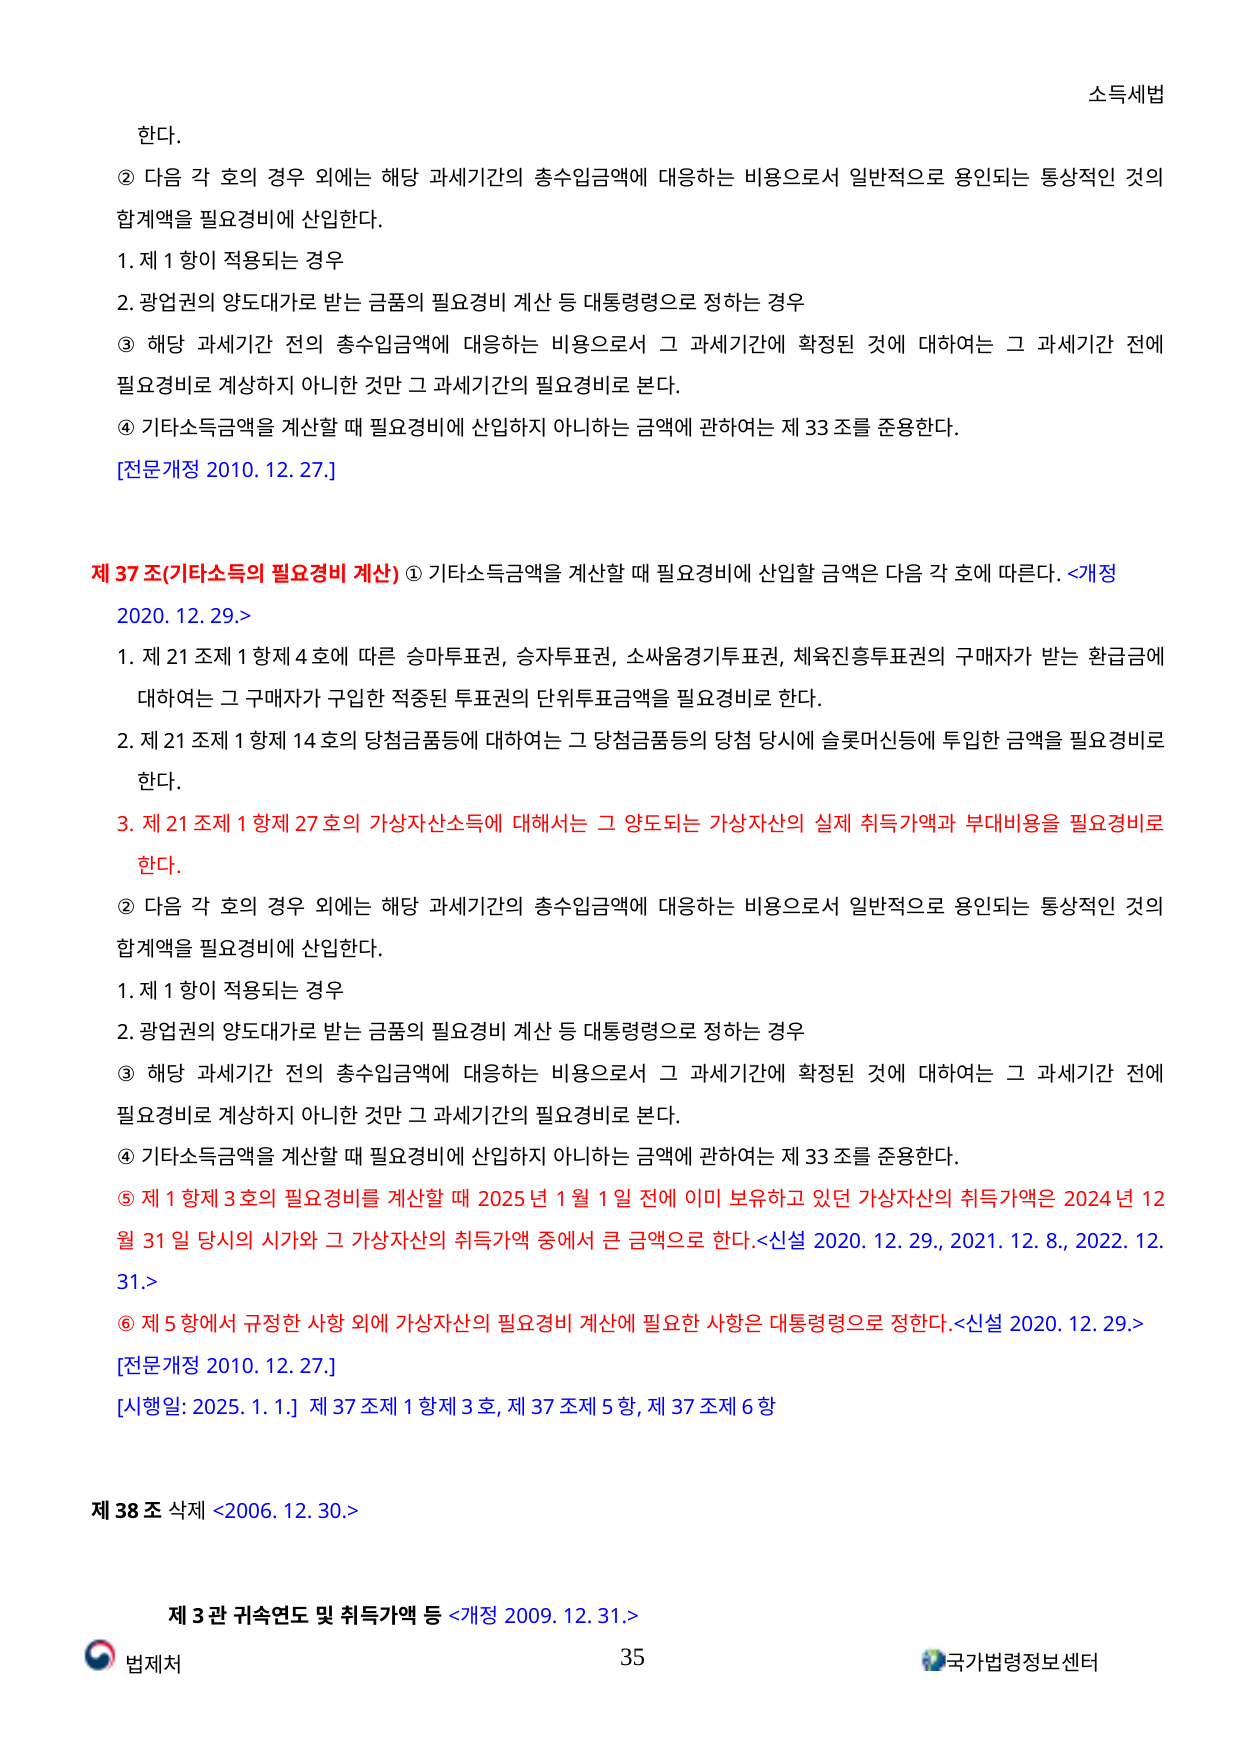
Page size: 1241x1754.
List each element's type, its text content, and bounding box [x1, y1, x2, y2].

text 3. 제21조제1항제27호의 가상자산소득에 대해서는 그 양도되는 가상자산의 실제 취득가액과 부대비용을 필요경비로 한다. [117, 796, 1165, 879]
text 1. 제1항이 적용되는 경우 [117, 233, 1165, 275]
text 2. 제21조제1항제14호의 당첨금품등에 대하여는 그 당첨금품등의 당첨 당시에 슬롯머신등에 투입한 금액을 필요경비로 한다. [117, 712, 1165, 796]
text ② 다음 각 호의 경우 외에는 해당 과세기간의 총수입금액에 대응하는 비용으로서 일반적으로 용인되는 통상적인 것의 합계액을 필요경비에 산입한다. [117, 150, 1165, 233]
text 1. 제1항이 적용되는 경우 [117, 962, 1165, 1004]
text ④ 기타소득금액을 계산할 때 필요경비에 산입하지 아니하는 금액에 관하여는 제33조를 준용한다. [117, 1129, 1165, 1171]
text 2. 광업권의 양도대가로 받는 금품의 필요경비 계산 등 대통령령으로 정하는 경우 [117, 1004, 1165, 1046]
picture [892, 1637, 946, 1671]
text ⑥ 제5항에서 규정한 사항 외에 가상자산의 필요경비 계산에 필요한 사항은 대통령령으로 정한다.<신설 2020. 12. 29.> [117, 1296, 1165, 1337]
text 2. 광업권의 양도대가로 받는 금품의 필요경비 계산 등 대통령령으로 정하는 경우 [117, 275, 1165, 317]
text ③ 해당 과세기간 전의 총수입금액에 대응하는 비용으로서 그 과세기간에 확정된 것에 대하여는 그 과세기간 전에 필요경비로 계상하지 아니한 것만 그 과세기간의 필요경비로 본다. [117, 1046, 1165, 1129]
text ⑤ 제1항제3호의 필요경비를 계산할 때 2025년 1월 1일 전에 이미 보유하고 있던 가상자산의 취득가액은 2024년 12월 31일 당시의 시가와 그 가상자산의 취득가액 중에서 큰 금액으로 한다.<신설 2020. 12. 29., 2021. 12. 8., 2022. 12. 31.> [117, 1171, 1165, 1296]
text 제3관 귀속연도 및 취득가액 등 <개정 2009. 12. 31.> [169, 1587, 1165, 1629]
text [117, 108, 1165, 150]
text 제37조(기타소득의 필요경비 계산) ① 기타소득금액을 계산할 때 필요경비에 산입할 금액은 다음 각 호에 따른다. <개정 2020. 12. 29.> [92, 546, 1165, 629]
picture [75, 1637, 126, 1673]
text [전문개정 2010. 12. 27.] [117, 442, 1165, 483]
text 1. 제21조제1항제4호에 따른 승마투표권, 승자투표권, 소싸움경기투표권, 체육진흥투표권의 구매자가 받는 환급금에 대하여는 그 구매자가 구입한 적중된 투표권의 단위투표금액을 필요경비로 한다. [117, 629, 1165, 712]
text ② 다음 각 호의 경우 외에는 해당 과세기간의 총수입금액에 대응하는 비용으로서 일반적으로 용인되는 통상적인 것의 합계액을 필요경비에 산입한다. [117, 879, 1165, 962]
text [시행일: 2025. 1. 1.] 제37조제1항제3호, 제37조제5항, 제37조제6항 [117, 1379, 1165, 1421]
text [전문개정 2010. 12. 27.] [117, 1337, 1165, 1379]
text 제38조 삭제 <2006. 12. 30.> [92, 1483, 1165, 1525]
text ④ 기타소득금액을 계산할 때 필요경비에 산입하지 아니하는 금액에 관하여는 제33조를 준용한다. [117, 400, 1165, 442]
text ③ 해당 과세기간 전의 총수입금액에 대응하는 비용으로서 그 과세기간에 확정된 것에 대하여는 그 과세기간 전에 필요경비로 계상하지 아니한 것만 그 과세기간의 필요경비로 본다. [117, 317, 1165, 400]
